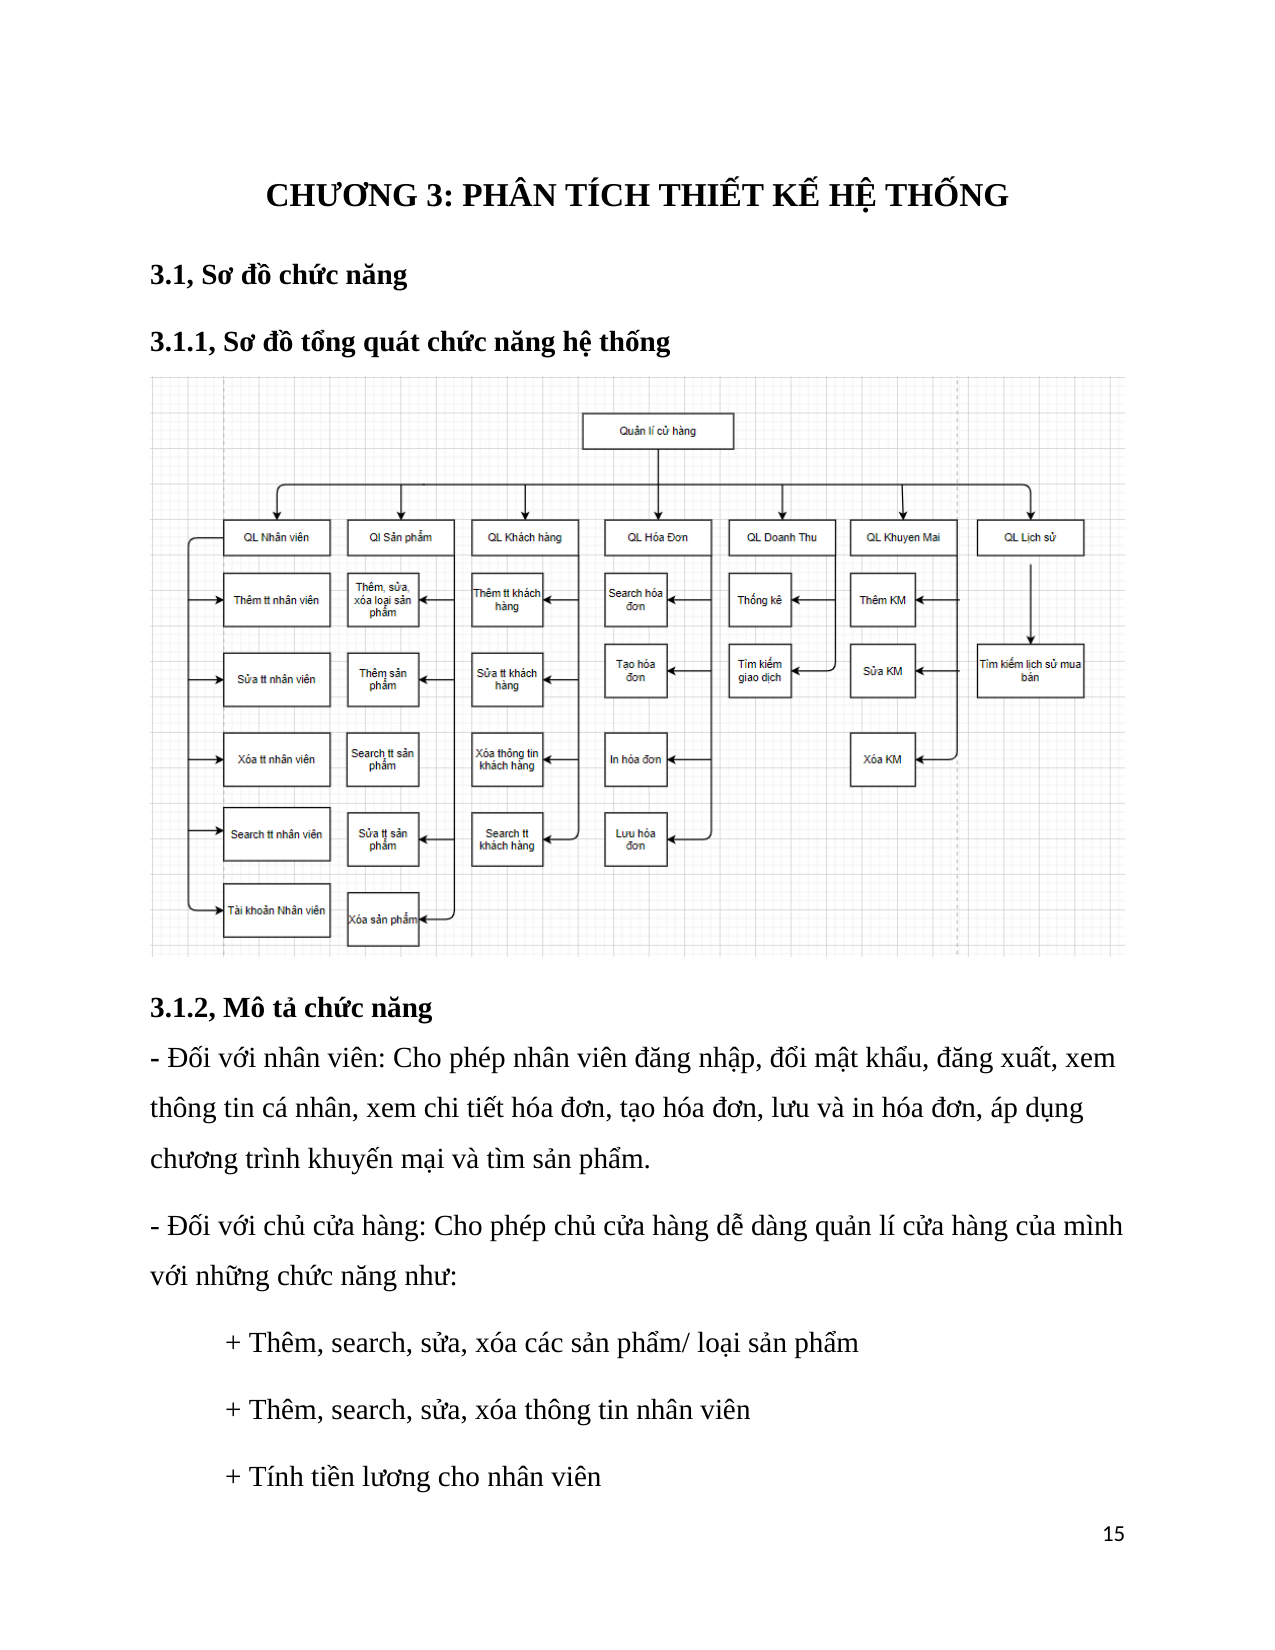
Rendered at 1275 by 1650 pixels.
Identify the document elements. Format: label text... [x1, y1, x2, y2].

text + Thêm, search, sửa, xóa các sản phẩm/ loại sản phẩm [150, 1325, 1125, 1359]
subtitle 3.1.2, Mô tả chức năng [150, 957, 1125, 1023]
subtitle 3.1.1, Sơ đồ tổng quát chức năng hệ thống [150, 324, 1125, 358]
subtitle 3.1, Sơ đồ chức năng [150, 257, 1125, 291]
text - Đối với nhân viên: Cho phép nhân viên đăng nhập, đổi mật khẩu, đăng xuất, xem thông tin cá nhân, xem chi tiết hóa đơn, tạo hóa đơn, lưu và in hóa đơn, áp dụng chương trình khuyến mại và tìm sản phẩm. [150, 1040, 1125, 1174]
text + Thêm, search, sửa, xóa thông tin nhân viên [225, 1392, 1125, 1426]
text + Tính tiền lương cho nhân viên [150, 1459, 1125, 1493]
text - Đối với chủ cửa hàng: Cho phép chủ cửa hàng dễ dàng quản lí cửa hàng của mình với những chức năng như: [150, 1208, 1125, 1292]
picture [150, 376, 1125, 957]
subtitle CHƯƠNG 3: PHÂN TÍCH THIẾT KẾ HỆ THỐNG [150, 175, 1125, 213]
